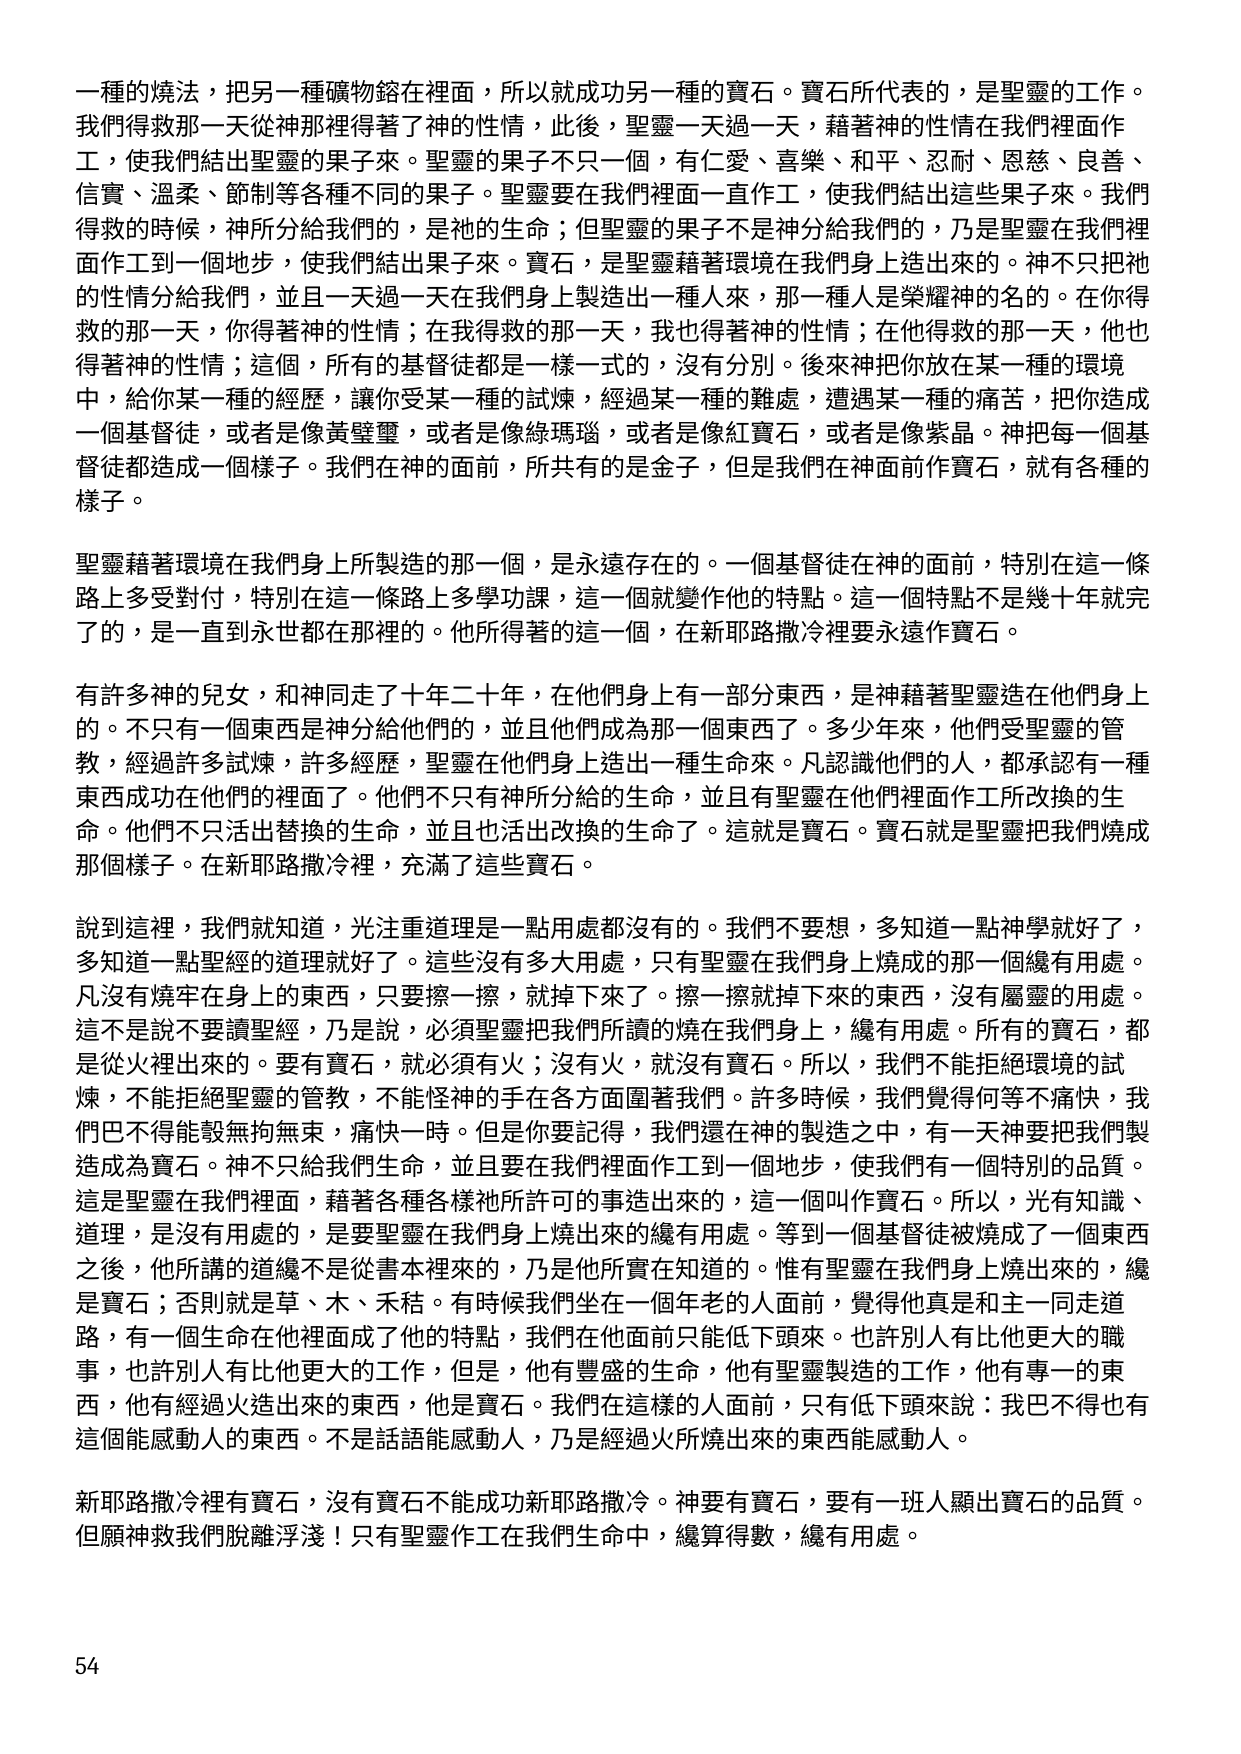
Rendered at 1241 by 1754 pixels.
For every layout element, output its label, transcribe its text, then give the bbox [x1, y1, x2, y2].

text 說到這裡，我們就知道，光注重道理是一點用處都沒有的。我們不要想，多知道一點神學就好了，多知道一點聖經的道理就好了。這些沒有多大用處，只有聖靈在我們身上燒成的那一個纔有用處。凡沒有燒牢在身上的東西，只要擦一擦，就掉下來了。擦一擦就掉下來的東西，沒有屬靈的用處。這不是說不要讀聖經，乃是說，必須聖靈把我們所讀的燒在我們身上，纔有用處。所有的寶石，都是從火裡出來的。要有寶石，就必須有火；沒有火，就沒有寶石。所以，我們不能拒絕環境的試煉，不能拒絕聖靈的管教，不能怪神的手在各方面圍著我們。許多時候，我們覺得何等不痛快，我們巴不得能彀無拘無束，痛快一時。但是你要記得，我們還在神的製造之中，有一天神要把我們製造成為寶石。神不只給我們生命，並且要在我們裡面作工到一個地步，使我們有一個特別的品質。這是聖靈在我們裡面，藉著各種各樣祂所許可的事造出來的，這一個叫作寶石。所以，光有知識、道理，是沒有用處的，是要聖靈在我們身上燒出來的纔有用處。等到一個基督徒被燒成了一個東西之後，他所講的道纔不是從書本裡來的，乃是他所實在知道的。惟有聖靈在我們身上燒出來的，纔是寶石；否則就是草、木、禾秸。有時候我們坐在一個年老的人面前，覺得他真是和主一同走道路，有一個生命在他裡面成了他的特點，我們在他面前只能低下頭來。也許別人有比他更大的職事，也許別人有比他更大的工作，但是，他有豐盛的生命，他有聖靈製造的工作，他有專一的東西，他有經過火造出來的東西，他是寶石。我們在這樣的人面前，只有低下頭來說：我巴不得也有這個能感動人的東西。不是話語能感動人，乃是經過火所燒出來的東西能感動人。 [75, 911, 1165, 1456]
text 新耶路撒冷裡有寶石，沒有寶石不能成功新耶路撒冷。神要有寶石，要有一班人顯出寶石的品質。但願神救我們脫離浮淺！只有聖靈作工在我們生命中，纔算得數，纔有用處。 [75, 1484, 1165, 1552]
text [75, 75, 1165, 518]
text 有許多神的兒女，和神同走了十年二十年，在他們身上有一部分東西，是神藉著聖靈造在他們身上的。不只有一個東西是神分給他們的，並且他們成為那一個東西了。多少年來，他們受聖靈的管教，經過許多試煉，許多經歷，聖靈在他們身上造出一種生命來。凡認識他們的人，都承認有一種東西成功在他們的裡面了。他們不只有神所分給的生命，並且有聖靈在他們裡面作工所改換的生命。他們不只活出替換的生命，並且也活出改換的生命了。這就是寶石。寶石就是聖靈把我們燒成那個樣子。在新耶路撒冷裡，充滿了這些寶石。 [75, 677, 1165, 882]
text 聖靈藉著環境在我們身上所製造的那一個，是永遠存在的。一個基督徒在神的面前，特別在這一條路上多受對付，特別在這一條路上多學功課，這一個就變作他的特點。這一個特點不是幾十年就完了的，是一直到永世都在那裡的。他所得著的這一個，在新耶路撒冷裡要永遠作寶石。 [75, 547, 1165, 649]
